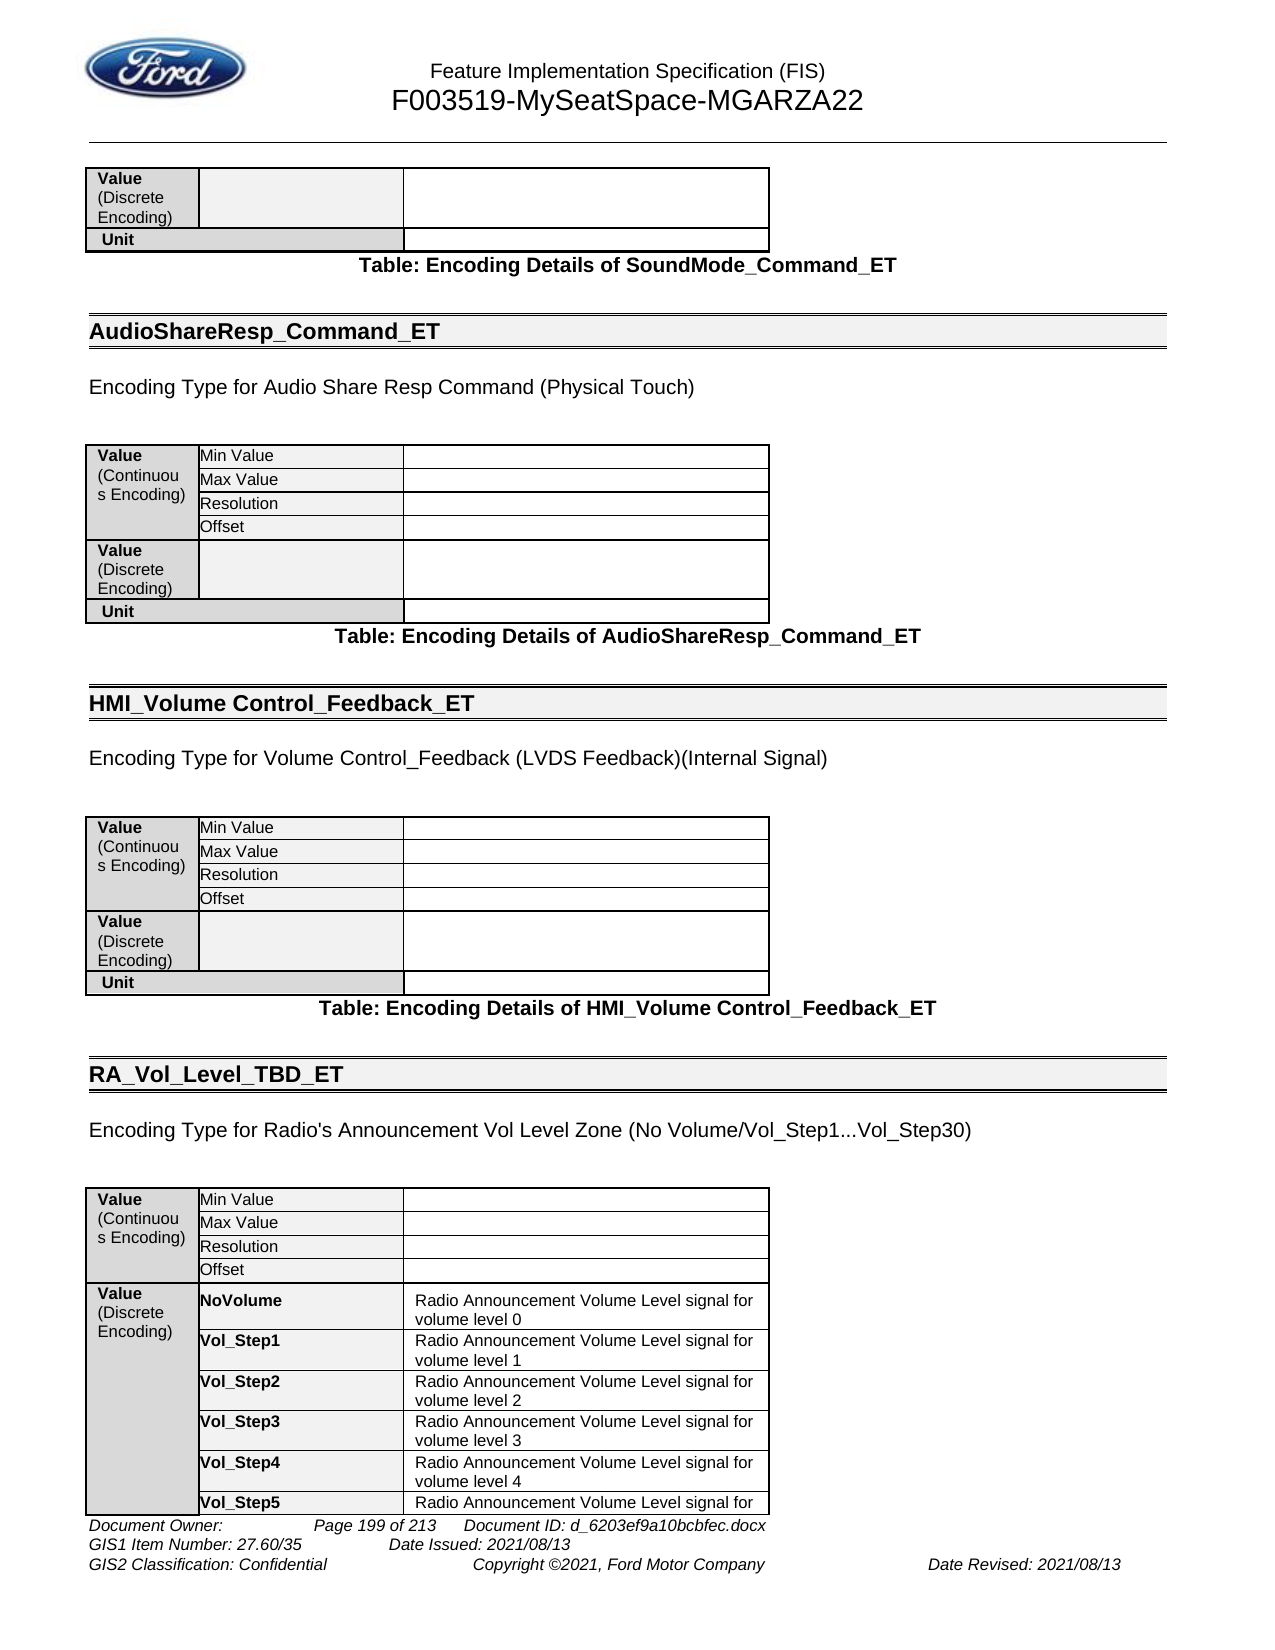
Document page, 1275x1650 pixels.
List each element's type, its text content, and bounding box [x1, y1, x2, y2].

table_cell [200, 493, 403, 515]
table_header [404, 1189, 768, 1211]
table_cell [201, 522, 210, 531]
text Encoding Type for Volume Control_Feedback (LVDS Feedback)(Internal Signal) [89, 746, 1167, 770]
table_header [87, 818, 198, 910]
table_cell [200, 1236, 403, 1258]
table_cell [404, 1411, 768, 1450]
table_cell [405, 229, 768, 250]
text Encoding Type for Radio's Announcement Vol Level Zone (No Volume/Vol_Step1...Vol_Step30) [89, 1118, 1167, 1142]
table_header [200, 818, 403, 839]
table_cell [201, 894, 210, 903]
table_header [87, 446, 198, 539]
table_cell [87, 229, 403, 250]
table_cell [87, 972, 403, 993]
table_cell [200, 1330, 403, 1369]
picture [65, 18, 266, 119]
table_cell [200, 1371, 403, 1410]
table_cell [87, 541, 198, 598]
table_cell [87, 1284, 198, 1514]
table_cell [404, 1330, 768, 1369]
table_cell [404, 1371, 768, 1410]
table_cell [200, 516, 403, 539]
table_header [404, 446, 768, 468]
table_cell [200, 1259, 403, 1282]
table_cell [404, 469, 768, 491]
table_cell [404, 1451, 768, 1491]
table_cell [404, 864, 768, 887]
text RA_Vol_Level_TBD_ET [89, 1059, 1167, 1089]
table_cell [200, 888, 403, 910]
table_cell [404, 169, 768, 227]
text Table: Encoding Details of AudioShareResp_Command_ET [89, 624, 1167, 648]
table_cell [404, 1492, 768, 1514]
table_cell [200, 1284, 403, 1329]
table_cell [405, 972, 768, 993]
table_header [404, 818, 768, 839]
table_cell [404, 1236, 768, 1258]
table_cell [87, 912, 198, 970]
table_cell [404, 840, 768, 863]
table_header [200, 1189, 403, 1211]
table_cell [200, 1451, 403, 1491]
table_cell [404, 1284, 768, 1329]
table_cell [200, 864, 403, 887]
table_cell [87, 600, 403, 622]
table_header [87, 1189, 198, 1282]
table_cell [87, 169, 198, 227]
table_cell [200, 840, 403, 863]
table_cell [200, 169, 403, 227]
text Encoding Type for Audio Share Resp Command (Physical Touch) [89, 374, 1167, 398]
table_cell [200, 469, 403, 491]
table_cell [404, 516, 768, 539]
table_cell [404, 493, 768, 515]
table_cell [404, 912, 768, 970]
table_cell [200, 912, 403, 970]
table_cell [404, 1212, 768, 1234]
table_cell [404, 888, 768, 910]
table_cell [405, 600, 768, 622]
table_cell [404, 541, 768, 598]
text Table: Encoding Details of SoundMode_Command_ET [89, 252, 1167, 276]
text HMI_Volume Control_Feedback_ET [89, 688, 1167, 718]
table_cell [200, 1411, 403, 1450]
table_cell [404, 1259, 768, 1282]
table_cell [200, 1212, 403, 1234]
text Table: Encoding Details of HMI_Volume Control_Feedback_ET [89, 996, 1167, 1019]
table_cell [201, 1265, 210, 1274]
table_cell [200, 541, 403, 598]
text AudioShareResp_Command_ET [89, 316, 1167, 346]
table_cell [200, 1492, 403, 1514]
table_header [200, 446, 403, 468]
